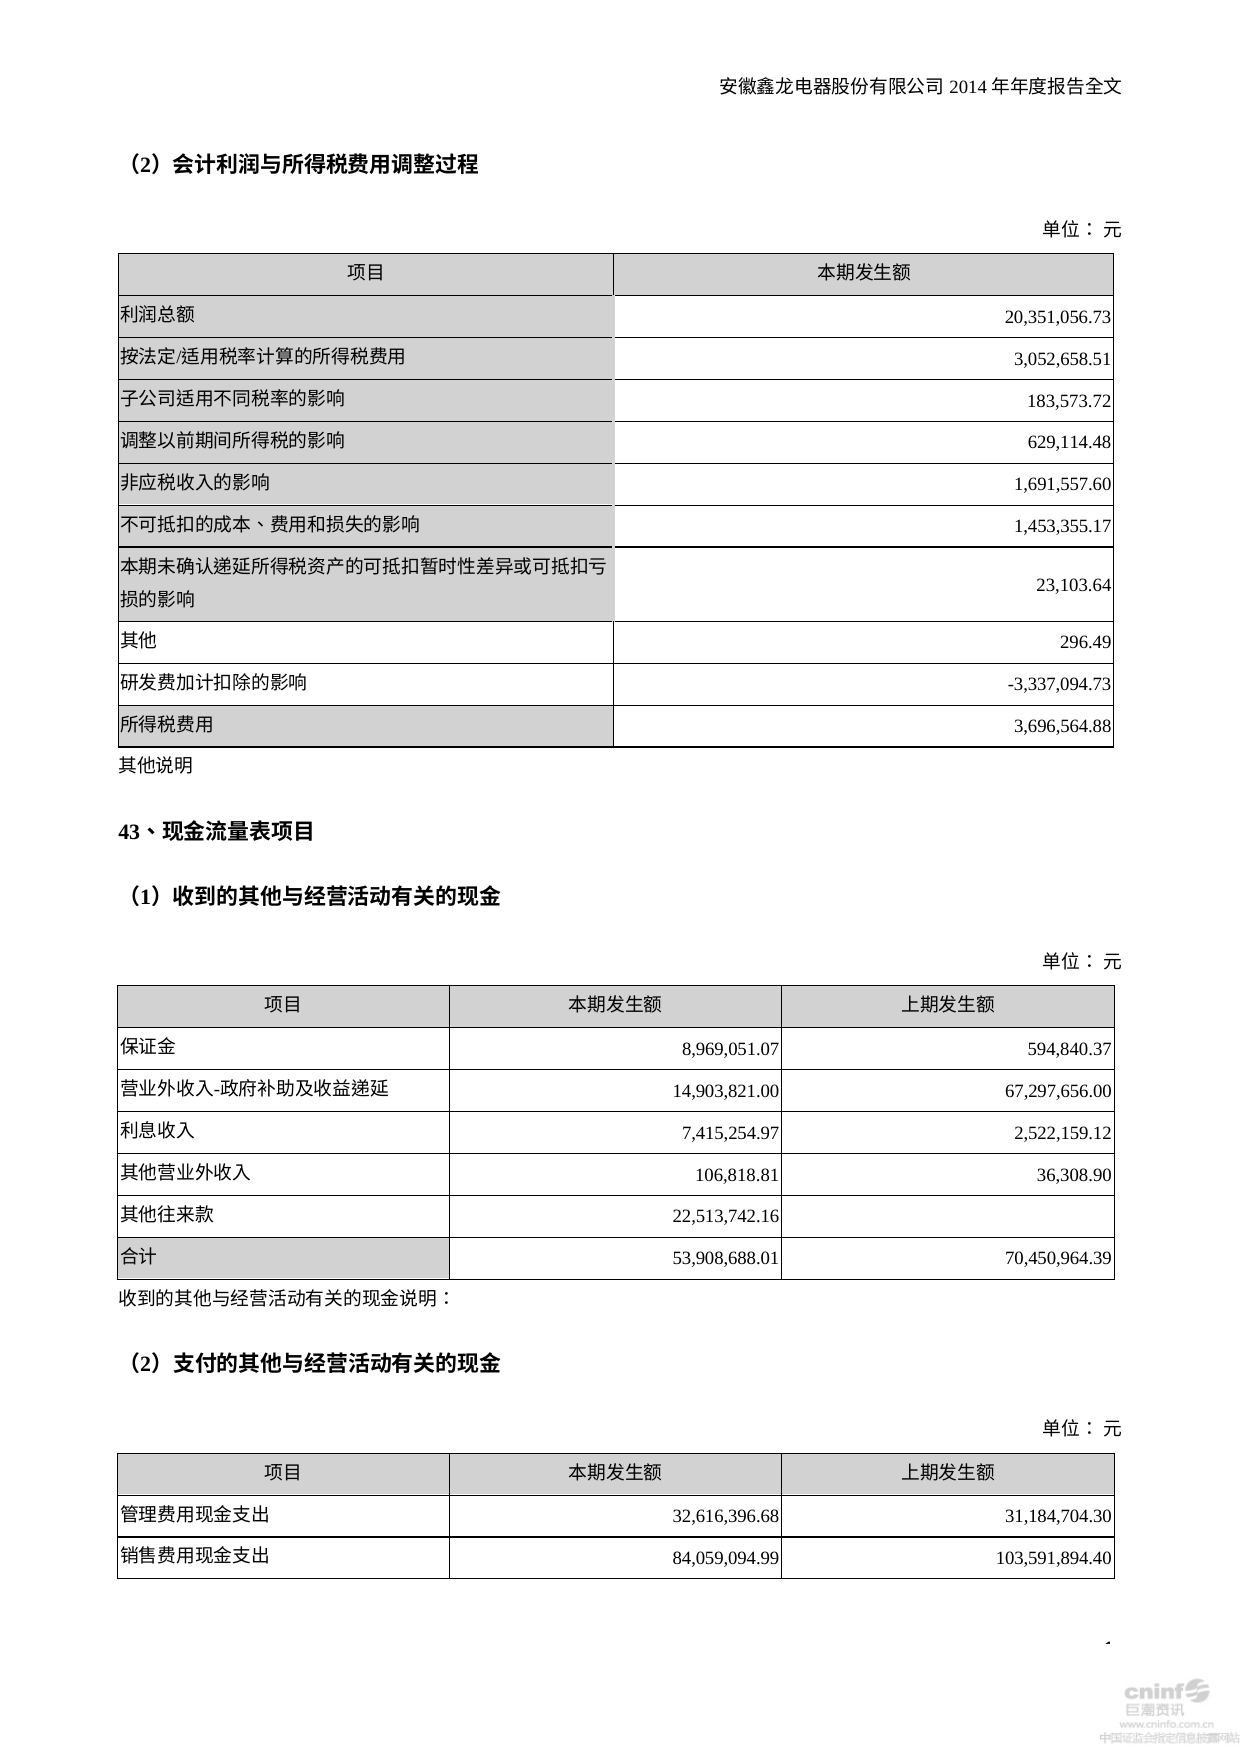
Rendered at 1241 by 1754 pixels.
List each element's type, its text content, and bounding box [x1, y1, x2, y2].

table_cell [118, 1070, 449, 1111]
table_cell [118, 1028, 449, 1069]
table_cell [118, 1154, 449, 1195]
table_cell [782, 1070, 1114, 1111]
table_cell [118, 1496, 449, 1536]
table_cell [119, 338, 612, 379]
text 单位： 元 [102, 1416, 1122, 1441]
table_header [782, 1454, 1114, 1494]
subtitle 43、现金流量表项目 [118, 816, 1240, 846]
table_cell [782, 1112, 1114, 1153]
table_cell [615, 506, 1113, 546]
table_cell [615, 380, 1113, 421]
subtitle （1）收到的其他与经营活动有关的现金 [118, 881, 1240, 911]
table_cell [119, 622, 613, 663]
text 其他说明 [118, 753, 1240, 778]
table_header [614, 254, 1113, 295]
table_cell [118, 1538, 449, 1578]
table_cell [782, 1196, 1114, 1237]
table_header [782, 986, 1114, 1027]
subtitle （2）会计利润与所得税费用调整过程 [118, 149, 1240, 179]
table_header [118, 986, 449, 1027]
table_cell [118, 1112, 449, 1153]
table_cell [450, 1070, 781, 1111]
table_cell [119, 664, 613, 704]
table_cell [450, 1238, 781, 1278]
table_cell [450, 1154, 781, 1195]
picture [1099, 1673, 1241, 1754]
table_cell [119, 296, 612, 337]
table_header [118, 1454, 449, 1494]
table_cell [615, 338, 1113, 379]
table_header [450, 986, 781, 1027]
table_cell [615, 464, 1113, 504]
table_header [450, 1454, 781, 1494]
text 单位： 元 [102, 216, 1122, 242]
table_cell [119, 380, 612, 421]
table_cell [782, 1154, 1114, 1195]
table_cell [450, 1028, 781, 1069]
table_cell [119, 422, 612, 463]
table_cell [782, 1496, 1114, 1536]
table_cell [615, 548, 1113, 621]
subtitle （2）支付的其他与经营活动有关的现金 [118, 1348, 1240, 1378]
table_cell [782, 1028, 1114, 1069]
text 单位： 元 [102, 948, 1122, 974]
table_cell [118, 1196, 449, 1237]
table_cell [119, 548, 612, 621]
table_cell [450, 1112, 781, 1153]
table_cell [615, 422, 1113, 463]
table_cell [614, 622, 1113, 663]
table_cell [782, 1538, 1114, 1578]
text 收到的其他与经营活动有关的现金说明： [118, 1285, 1240, 1310]
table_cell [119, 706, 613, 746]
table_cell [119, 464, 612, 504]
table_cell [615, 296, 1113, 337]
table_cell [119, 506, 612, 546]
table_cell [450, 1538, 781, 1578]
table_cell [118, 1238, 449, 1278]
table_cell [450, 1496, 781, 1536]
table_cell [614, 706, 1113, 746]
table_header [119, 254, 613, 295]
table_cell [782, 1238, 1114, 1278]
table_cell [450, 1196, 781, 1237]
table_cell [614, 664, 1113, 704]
